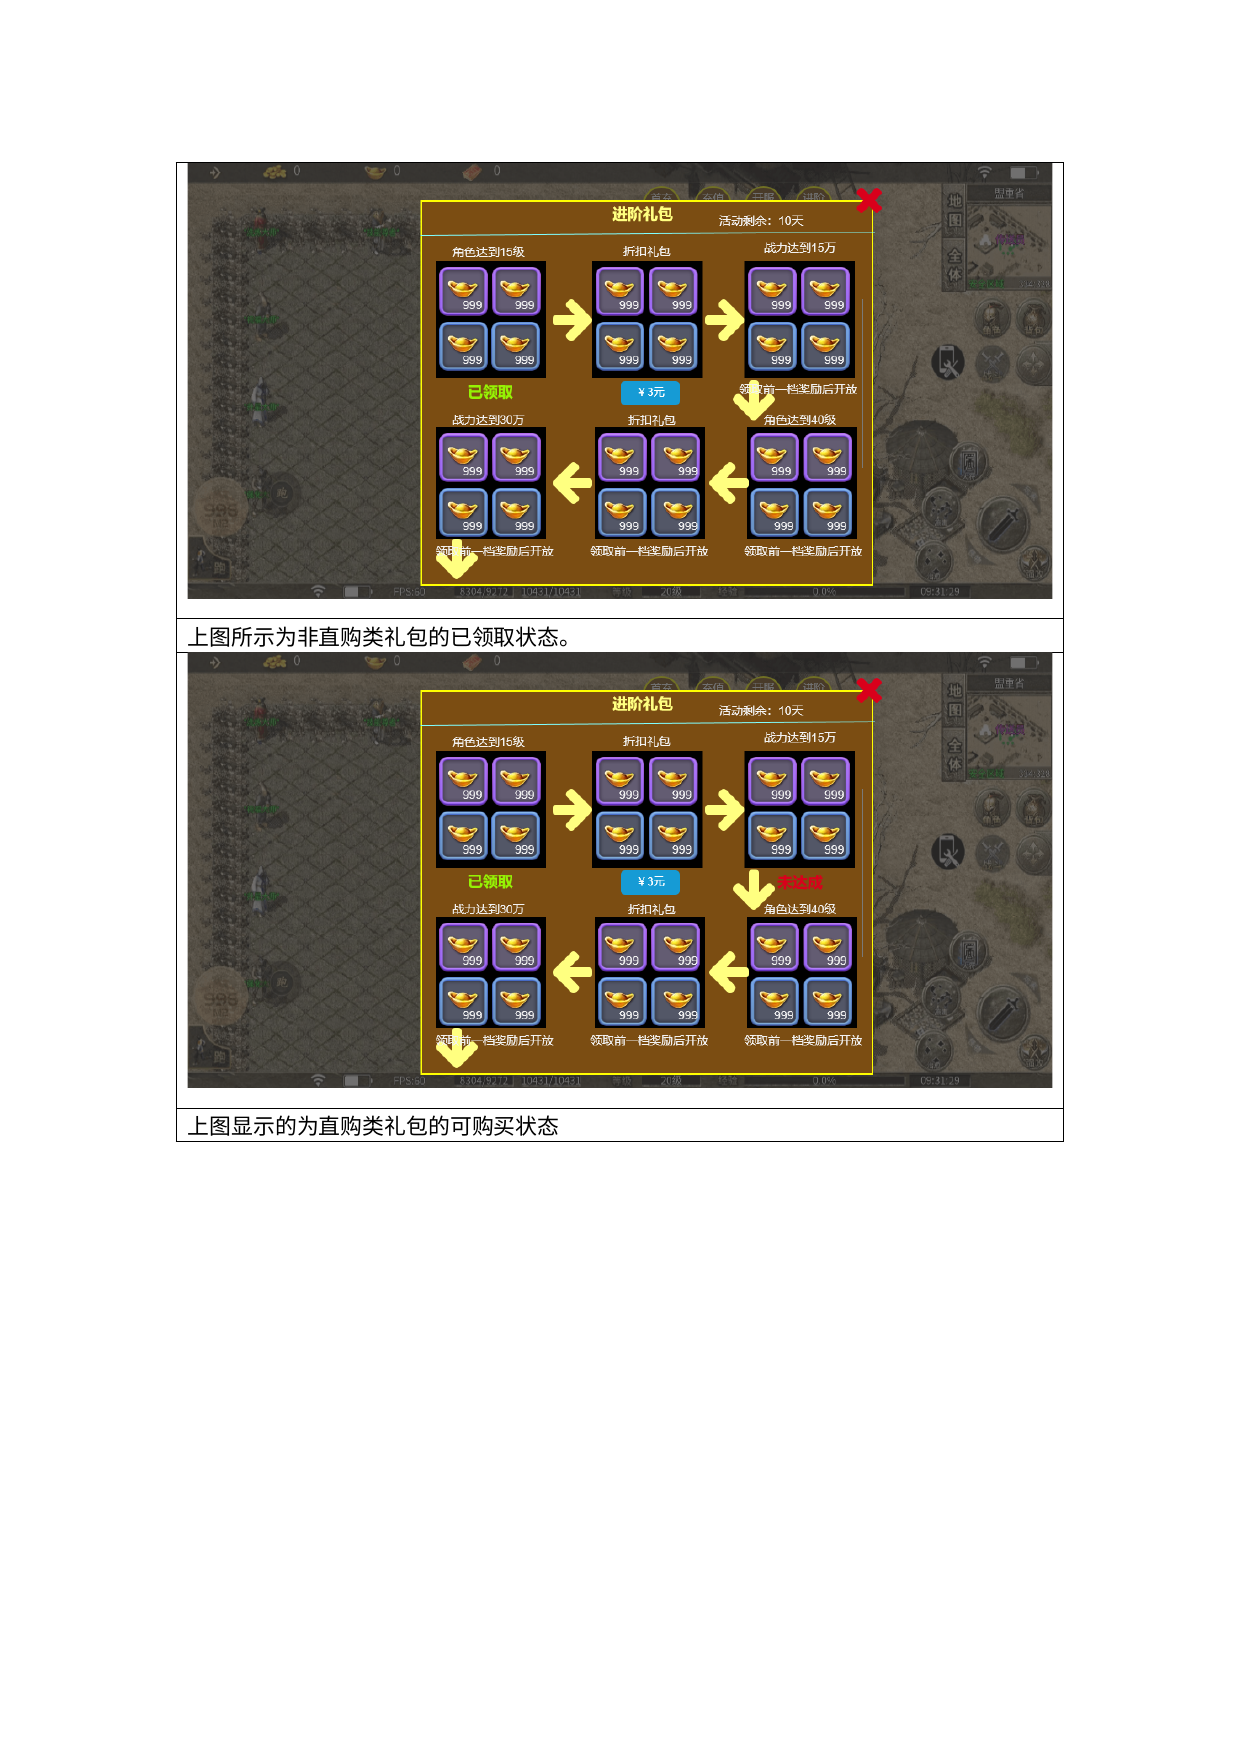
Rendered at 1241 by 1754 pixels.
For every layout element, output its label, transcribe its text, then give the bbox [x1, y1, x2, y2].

picture [187, 163, 1053, 599]
table_cell 上图所示为非直购类礼包的已领取状态。 [177, 619, 1063, 652]
table_cell [177, 163, 1063, 618]
picture [187, 652, 1053, 1088]
table_cell 上图显示的为直购类礼包的可购买状态 [177, 1109, 1063, 1141]
table_cell [177, 653, 1063, 1108]
